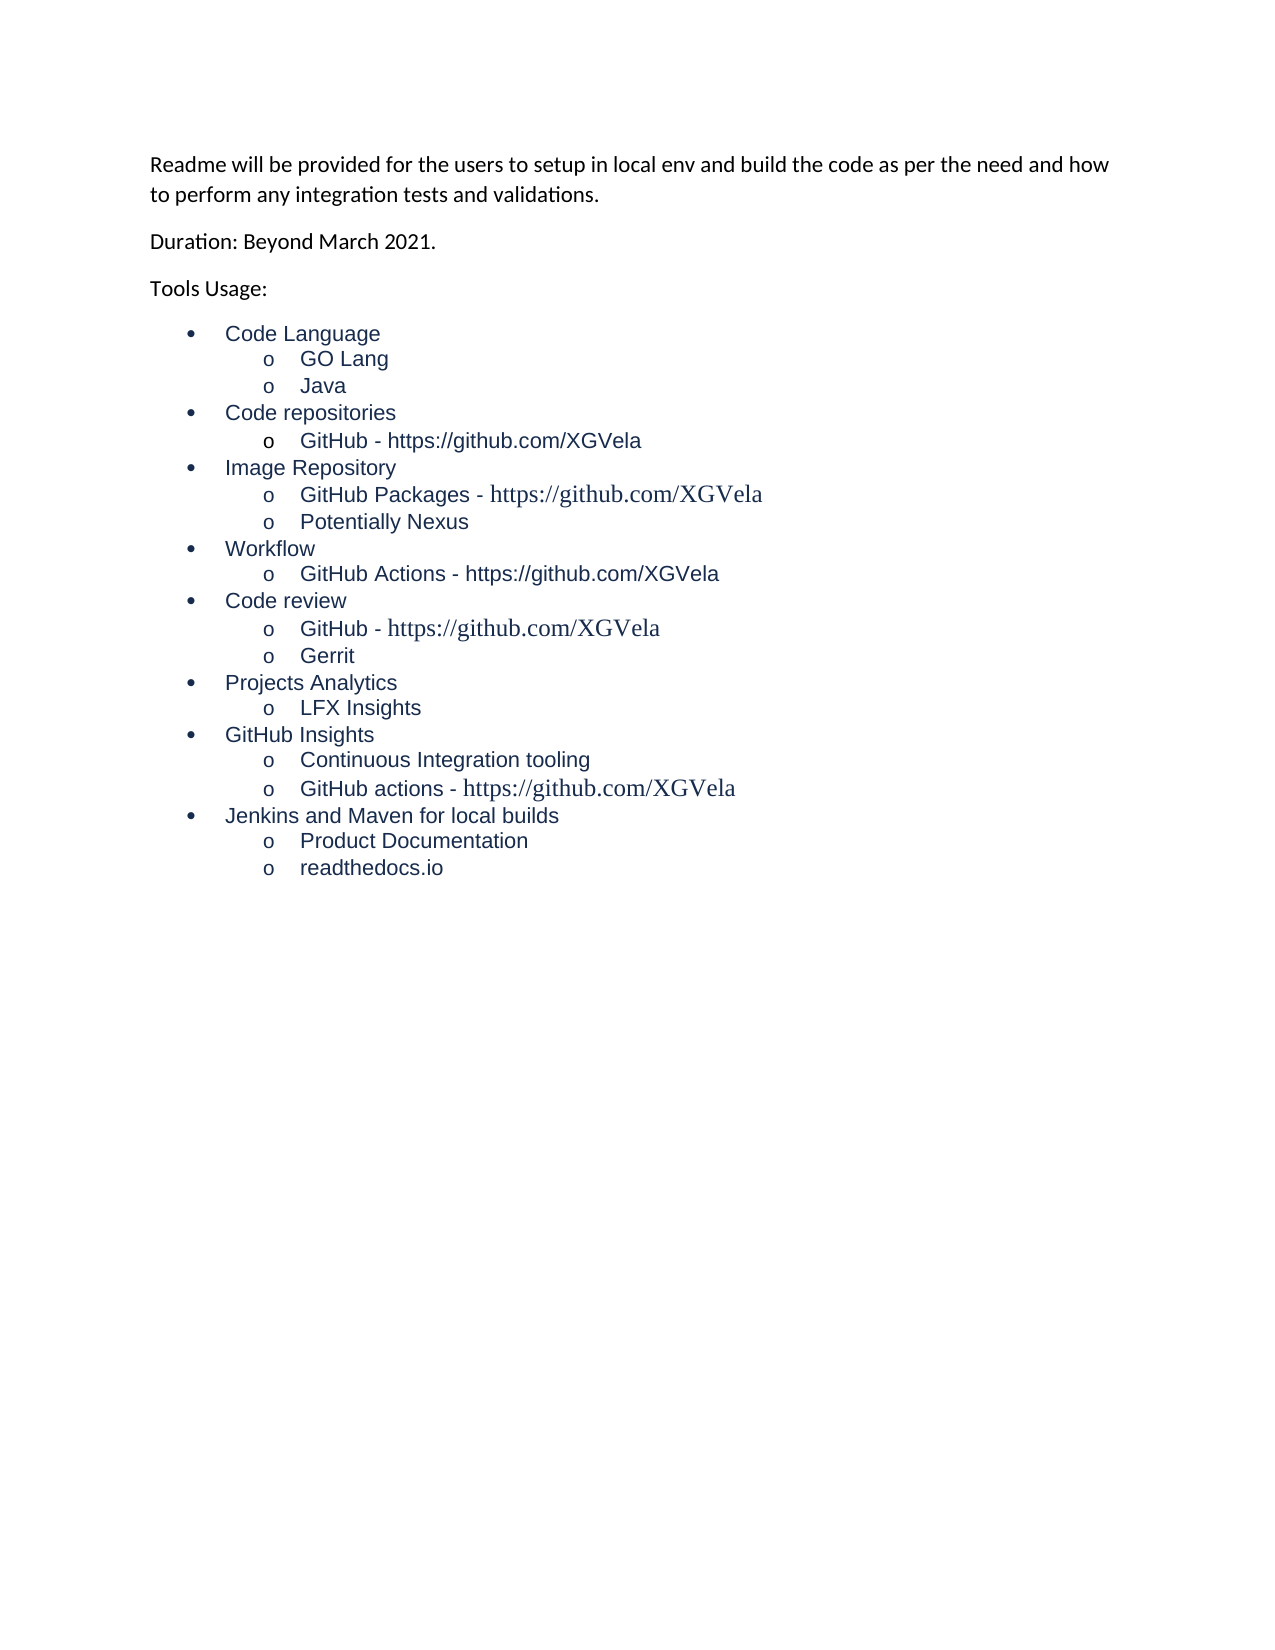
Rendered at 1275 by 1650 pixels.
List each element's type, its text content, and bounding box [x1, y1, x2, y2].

list Code review [187, 588, 1125, 613]
list GitHub - https://github.com/XGVela [262, 613, 1125, 643]
list GitHub Packages - https://github.com/XGVela [262, 479, 1125, 509]
list Code repositories [187, 399, 1125, 425]
list Jenkins and Maven for local builds [187, 803, 1125, 828]
text Tools Usage: [150, 274, 1125, 302]
list GO Lang [262, 346, 1125, 373]
text Duration: Beyond March 2021. [150, 227, 1125, 255]
list GitHub - https://github.com/XGVela [262, 425, 1125, 454]
list Projects Analytics [187, 669, 1125, 695]
list GitHub Actions - https://github.com/XGVela [262, 561, 1125, 588]
list Code Language [187, 321, 1125, 346]
list Gerrit [262, 643, 1125, 669]
list GitHub Insights [187, 721, 1125, 747]
list Potentially Nexus [262, 509, 1125, 536]
list Java [262, 373, 1125, 399]
list readthedocs.io [262, 855, 1125, 882]
list LFX Insights [262, 695, 1125, 721]
list GitHub actions - https://github.com/XGVela [262, 773, 1125, 803]
list Workflow [187, 536, 1125, 561]
list Product Documentation [262, 828, 1125, 855]
list Continuous Integration tooling [262, 747, 1125, 773]
text Readme will be provided for the users to setup in local env and build the code as per the need and how to perform any integration tests and validations. [150, 150, 1125, 208]
list Image Repository [187, 454, 1125, 479]
